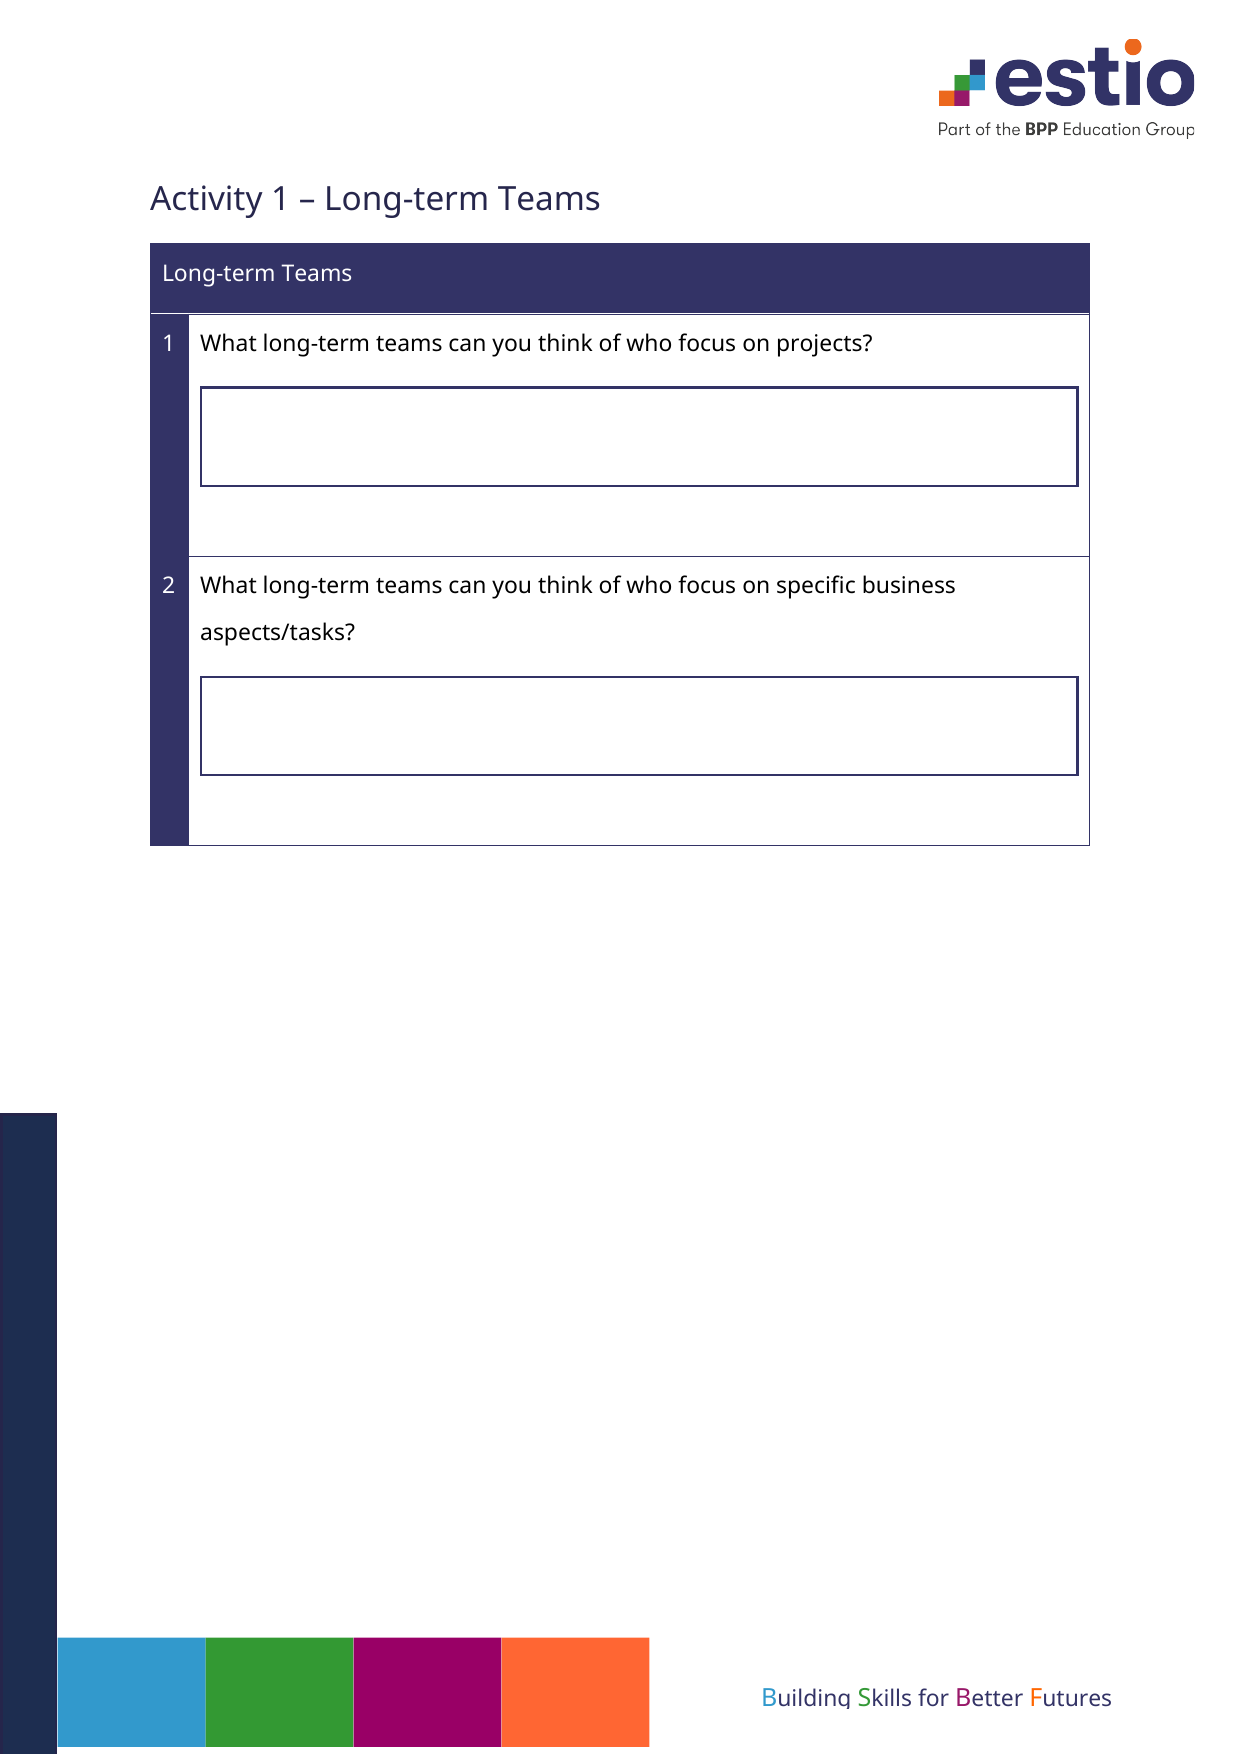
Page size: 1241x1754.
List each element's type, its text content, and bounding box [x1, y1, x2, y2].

table_cell What long-term teams can you think of who focus on specific business aspects/tasks? [189, 557, 1089, 845]
picture [939, 39, 1195, 139]
table_cell What long-term teams can you think of who focus on projects? [189, 315, 1089, 556]
table_cell 2 [151, 557, 188, 845]
subtitle Activity 1 – Long-term Teams [150, 175, 1090, 220]
table_cell 1 [151, 315, 188, 556]
table_header Long-term Teams [151, 244, 1089, 313]
